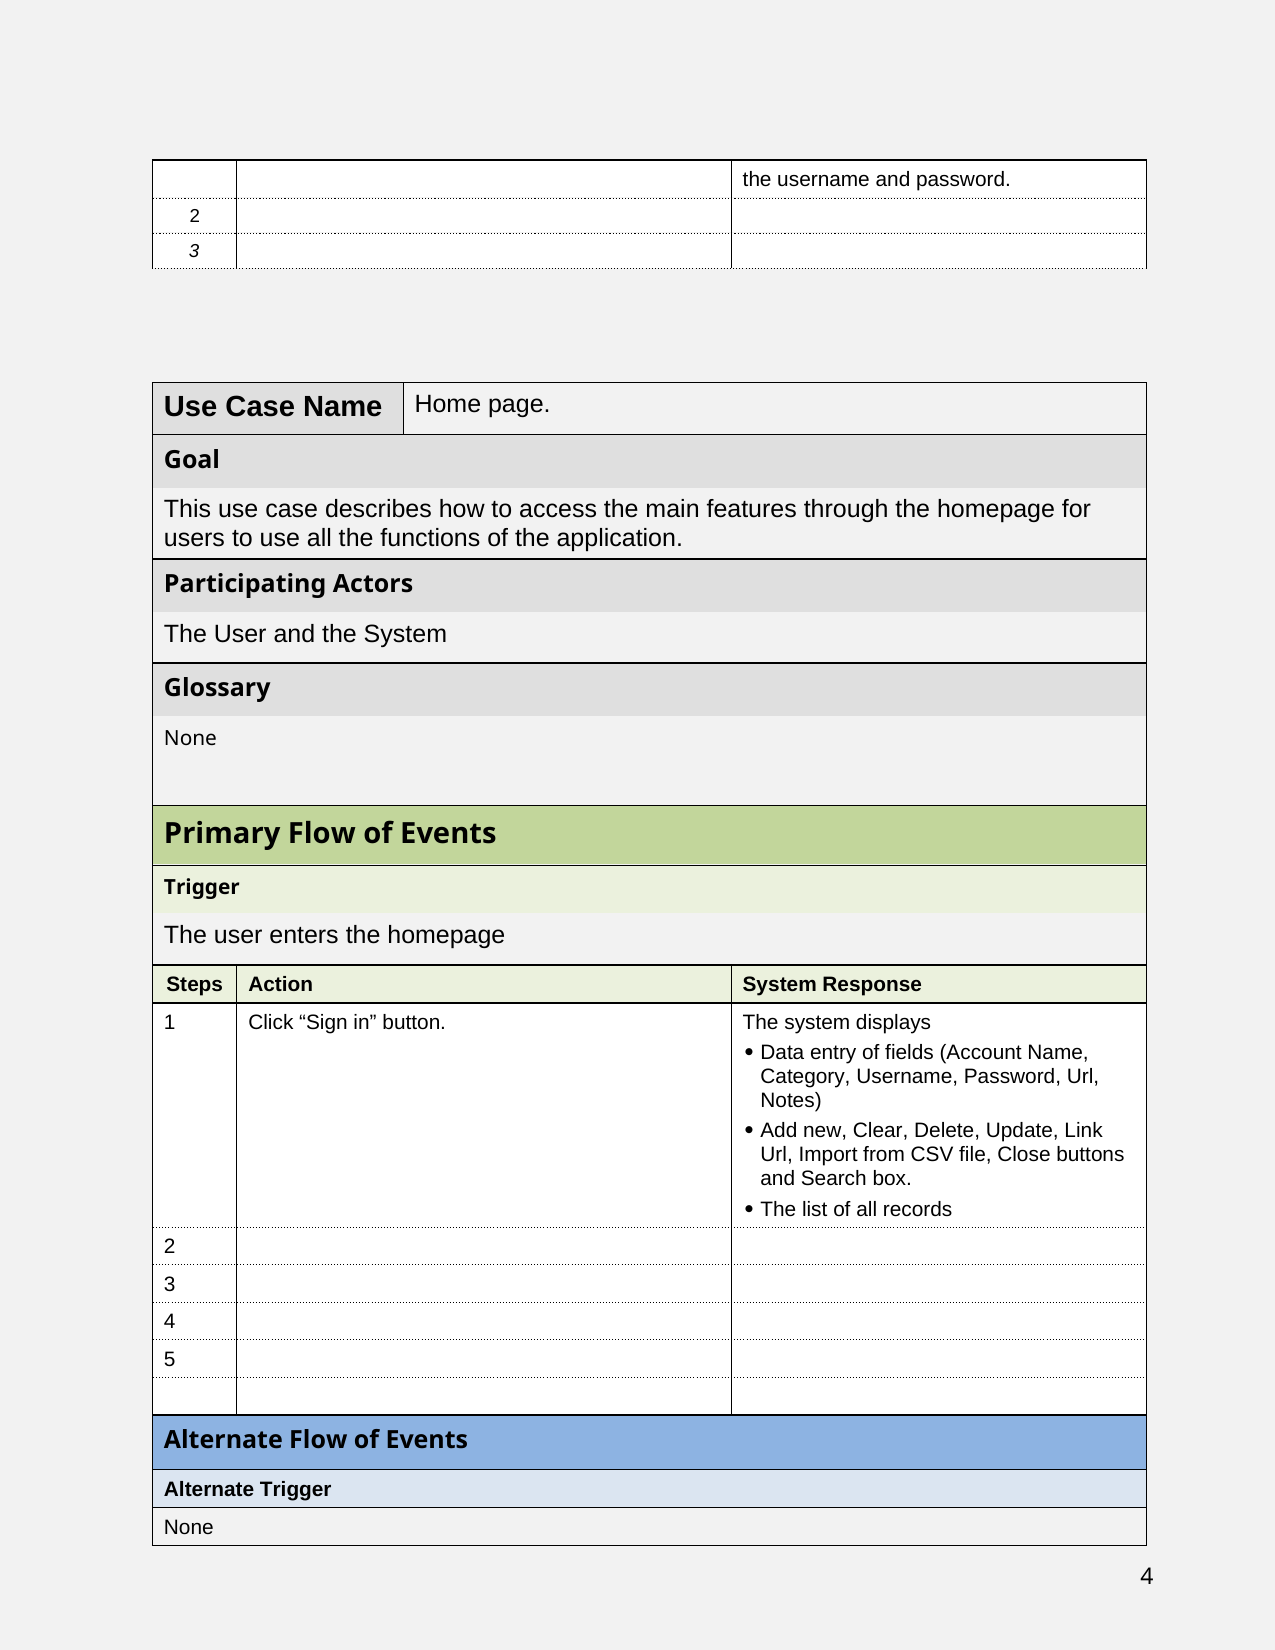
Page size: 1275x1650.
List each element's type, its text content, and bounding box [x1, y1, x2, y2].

table_cell The User and the System [153, 613, 1146, 662]
table_cell [732, 198, 1146, 232]
table_cell [732, 1302, 1146, 1339]
table_cell [732, 233, 1146, 268]
table_cell This use case describes how to access the main features through the homepage for users to use all the functions of the application. [153, 488, 1146, 558]
table_cell [237, 1302, 731, 1339]
table_cell Primary Flow of Events [153, 806, 1146, 864]
table_cell 3 [153, 1264, 236, 1302]
table_cell 5 [153, 1339, 236, 1377]
table_cell 1 [153, 161, 236, 197]
table_cell The user enters the homepage [153, 913, 1146, 964]
table_cell [237, 1377, 731, 1414]
table_cell Alternate Flow of Events [153, 1416, 1146, 1469]
table_cell [732, 1227, 1146, 1264]
table_cell None [153, 716, 1146, 804]
table_cell 1 [153, 1004, 236, 1227]
table_cell [732, 1339, 1146, 1377]
table_cell [153, 1377, 236, 1414]
table_header Home page. [404, 383, 1146, 434]
table_cell The system displays Data entry of fields (Account Name, Category, Username, Password, Url, Notes) Add new, Clear, Delete, Update, Link Url, Import from CSV file, Close buttons and Search box. The list of all records [732, 1004, 1146, 1227]
table_cell [237, 1264, 731, 1302]
table_cell Trigger [153, 866, 1146, 913]
table_cell Glossary [153, 664, 1146, 716]
table_cell [237, 198, 731, 232]
table_cell Alternate Trigger [153, 1470, 1146, 1507]
table_cell None [153, 1508, 1146, 1545]
table_header Use Case Name [153, 383, 403, 434]
table_cell [732, 1377, 1146, 1414]
table_cell Goal [153, 435, 1146, 488]
table_cell [237, 1227, 731, 1264]
table_cell 2 [153, 1227, 236, 1264]
table_cell 2 [153, 198, 236, 232]
table_cell 4 [153, 1302, 236, 1339]
table_cell [237, 1339, 731, 1377]
table_cell [237, 233, 731, 268]
table_cell 3 [153, 233, 236, 268]
table_cell Participating Actors [153, 560, 1146, 612]
table_cell Action [237, 966, 731, 1002]
table_cell Click “Sign in” button. [237, 1004, 731, 1227]
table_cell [237, 161, 731, 197]
table_cell [732, 1264, 1146, 1302]
table_cell Steps [153, 966, 236, 1002]
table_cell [732, 161, 1146, 197]
table_cell System Response [732, 966, 1146, 1002]
